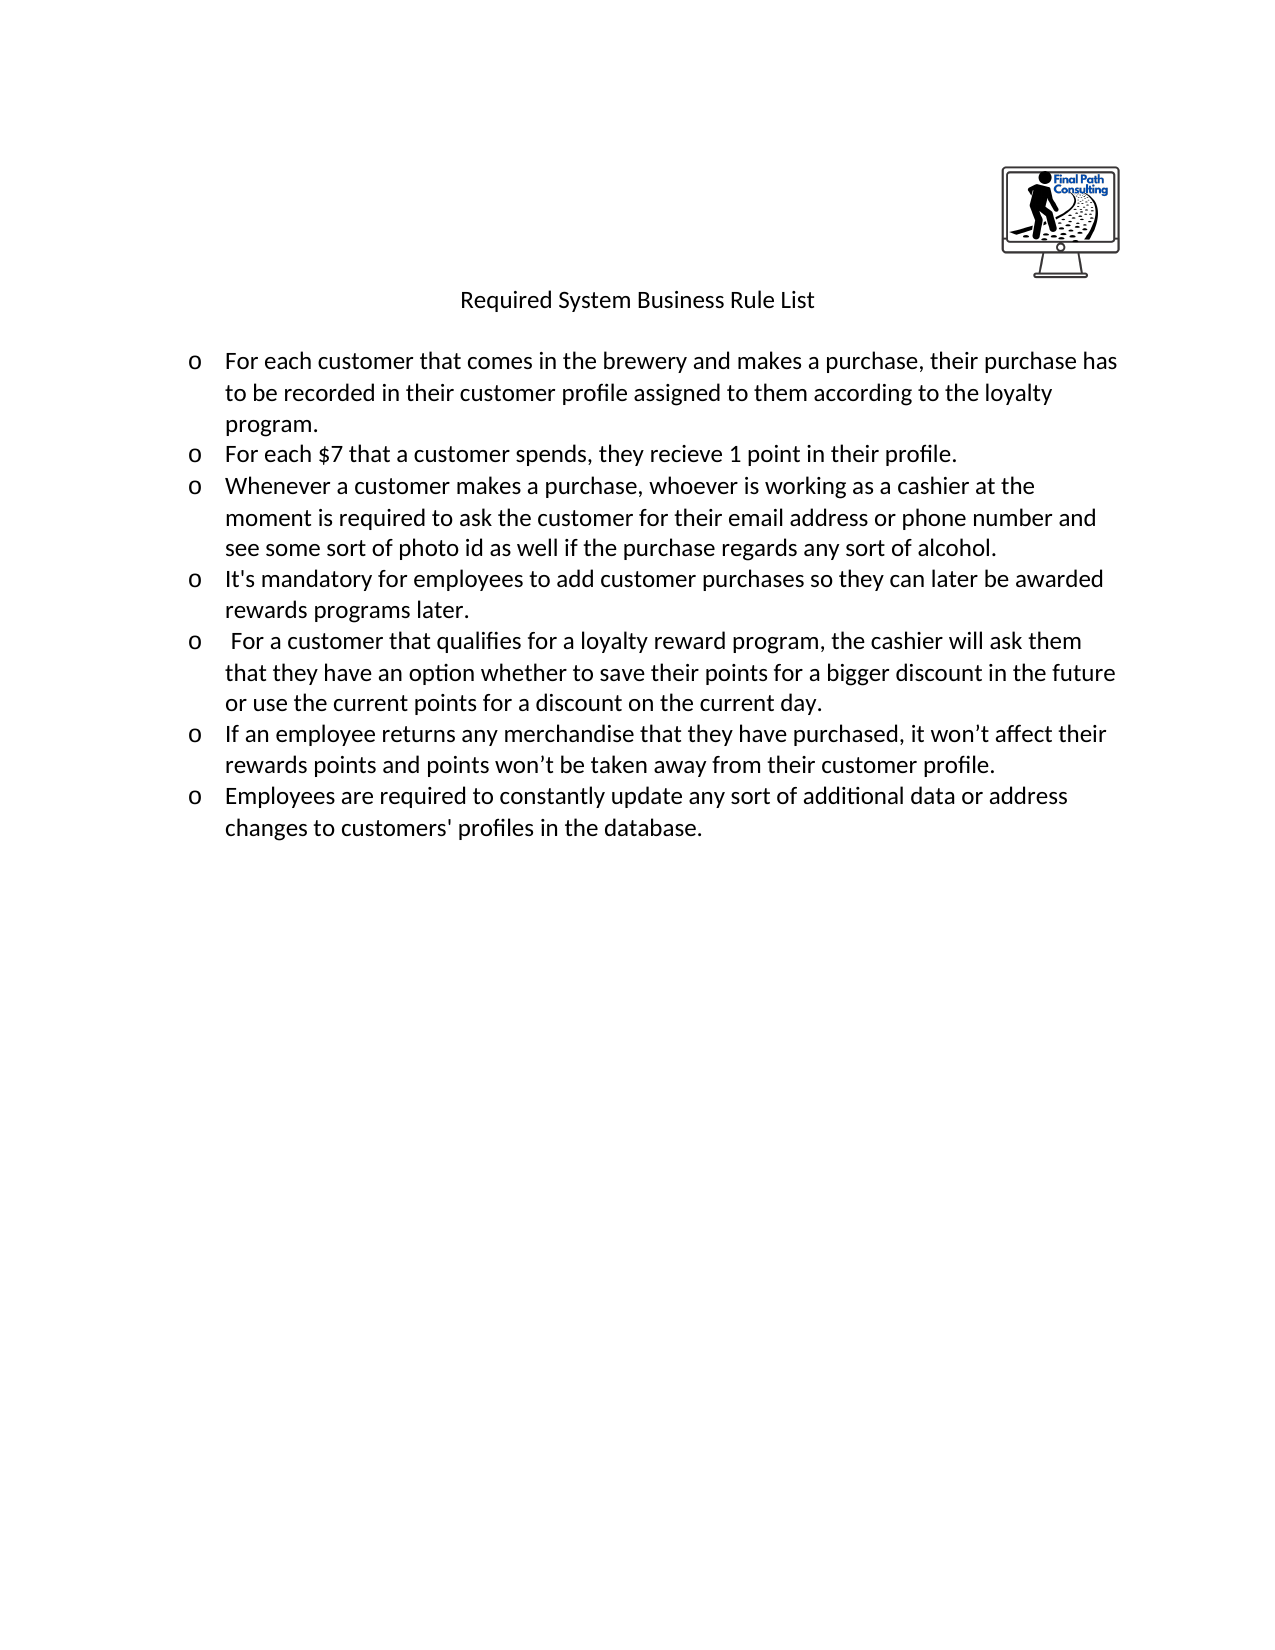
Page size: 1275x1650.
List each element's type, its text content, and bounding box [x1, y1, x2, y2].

list It's mandatory for employees to add customer purchases so they can later be awarded rewards programs later. [187, 563, 1125, 625]
list Employees are required to constantly update any sort of additional data or address changes to customers' profiles in the database. [187, 780, 1125, 842]
list For each customer that comes in the brewery and makes a purchase, their purchase has to be recorded in their customer profile assigned to them according to the loyalty program. [187, 345, 1125, 438]
list Whenever a customer makes a purchase, whoever is working as a cashier at the moment is required to ask the customer for their email address or phone number and see some sort of photo id as well if the purchase regards any sort of alcohol. [187, 470, 1125, 563]
list For each $7 that a customer spends, they recieve 1 point in their profile. [187, 438, 1125, 470]
picture [997, 156, 1125, 285]
text Required System Business Rule List [150, 284, 1125, 315]
list If an employee returns any merchandise that they have purchased, it won’t affect their rewards points and points won’t be taken away from their customer profile. [187, 718, 1125, 780]
list For a customer that qualifies for a loyalty reward program, the cashier will ask them that they have an option whether to save their points for a bigger discount in the future or use the current points for a discount on the current day. [187, 625, 1125, 718]
